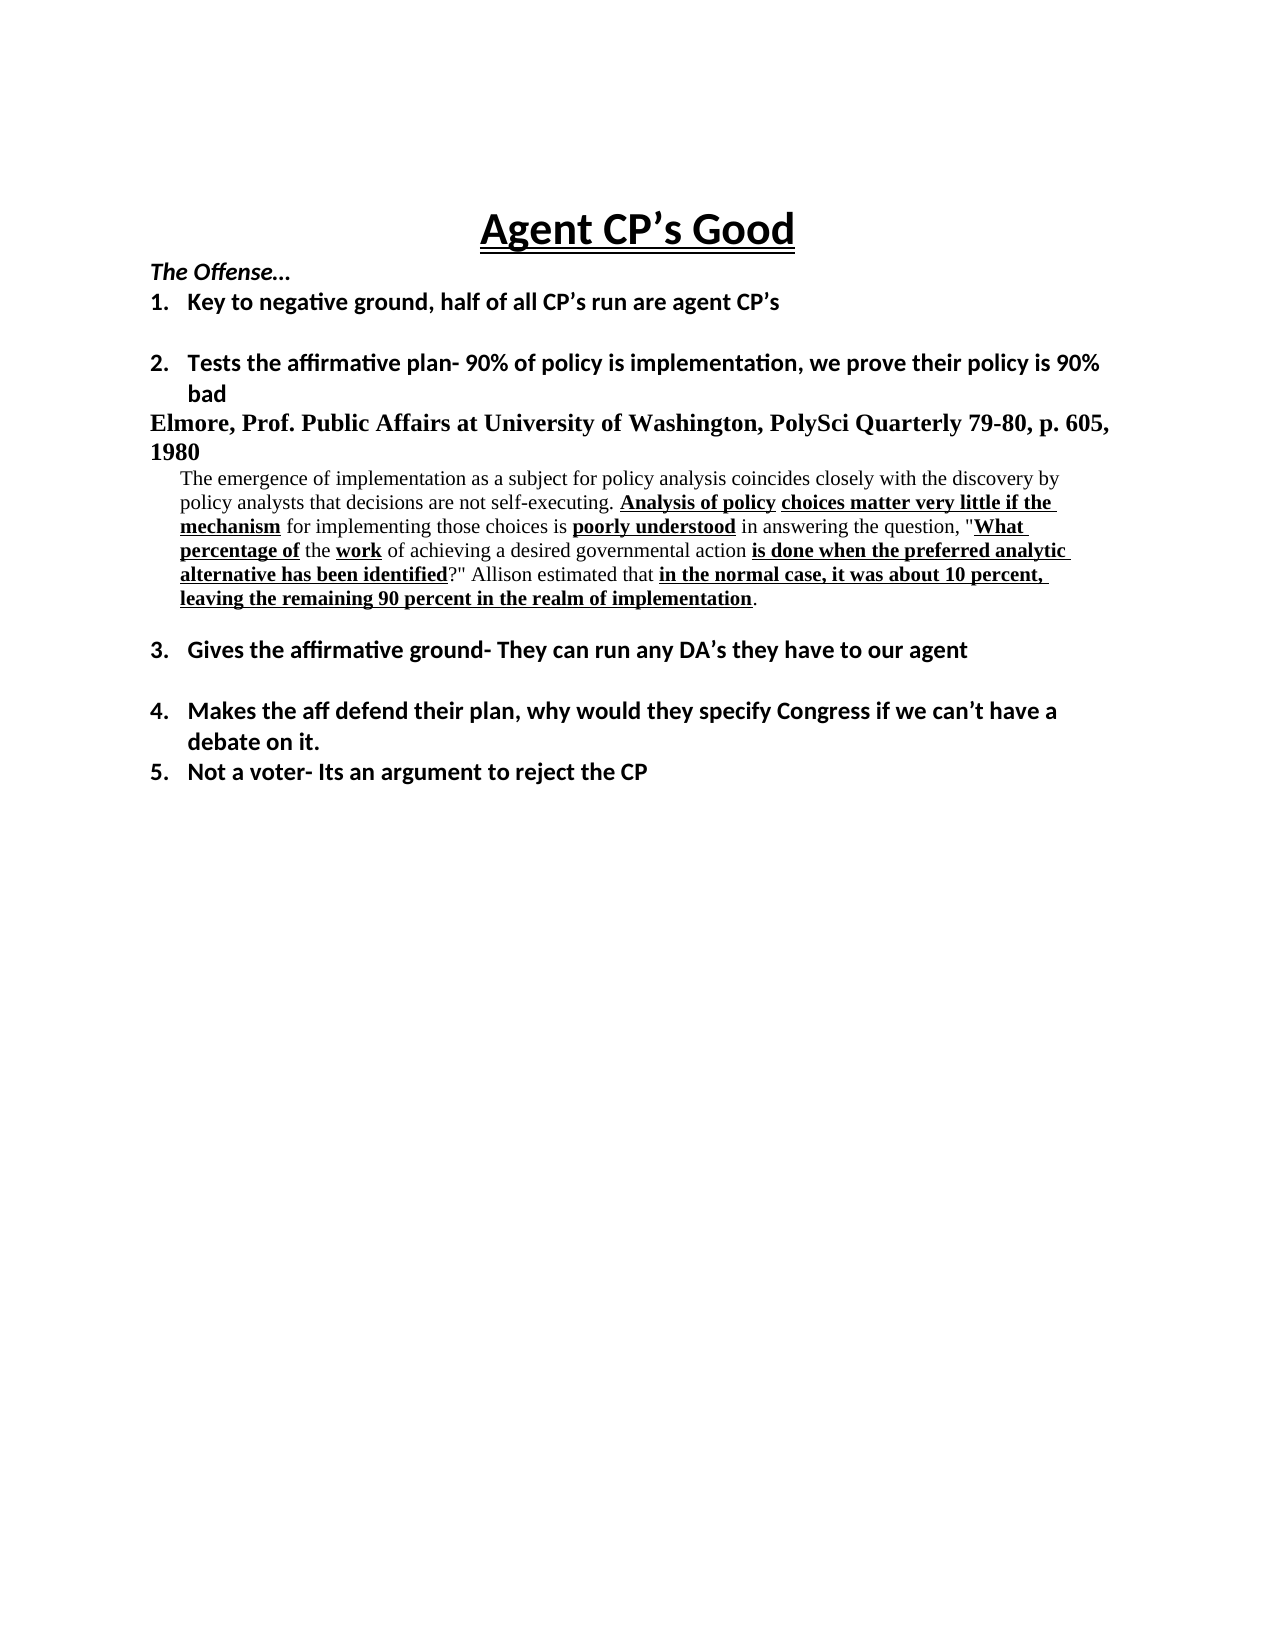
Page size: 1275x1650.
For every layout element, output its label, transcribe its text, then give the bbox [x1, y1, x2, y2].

list Makes the aff defend their plan, why would they specify Congress if we can’t have a debate on it. [150, 696, 1125, 757]
list Tests the affirmative plan- 90% of policy is implementation, we prove their policy is 90% bad [150, 347, 1125, 408]
list Not a voter- Its an argument to reject the CP [150, 757, 1125, 787]
subtitle Agent CP’s Good [150, 200, 1125, 256]
text The emergence of implementation as a subject for policy analysis coincides closely with the discovery by policy analysts that decisions are not self-executing. Analysis of policy choices matter very little if the mechanism for implementing those choices is poorly understood in answering the question, "What percentage of the work of achieving a desired governmental action is done when the preferred analytic alternative has been identified?" Allison estimated that in the normal case, it was about 10 percent, leaving the remaining 90 percent in the realm of implementation. [180, 466, 1095, 610]
text The Offense… [150, 256, 1125, 286]
list Gives the affirmative ground- They can run any DA’s they have to our agent [150, 634, 1125, 665]
text Elmore, Prof. Public Affairs at University of Washington, PolySci Quarterly 79-80, p. 605, 1980 [150, 408, 1125, 466]
list Key to negative ground, half of all CP’s run are agent CP’s [150, 286, 1125, 317]
